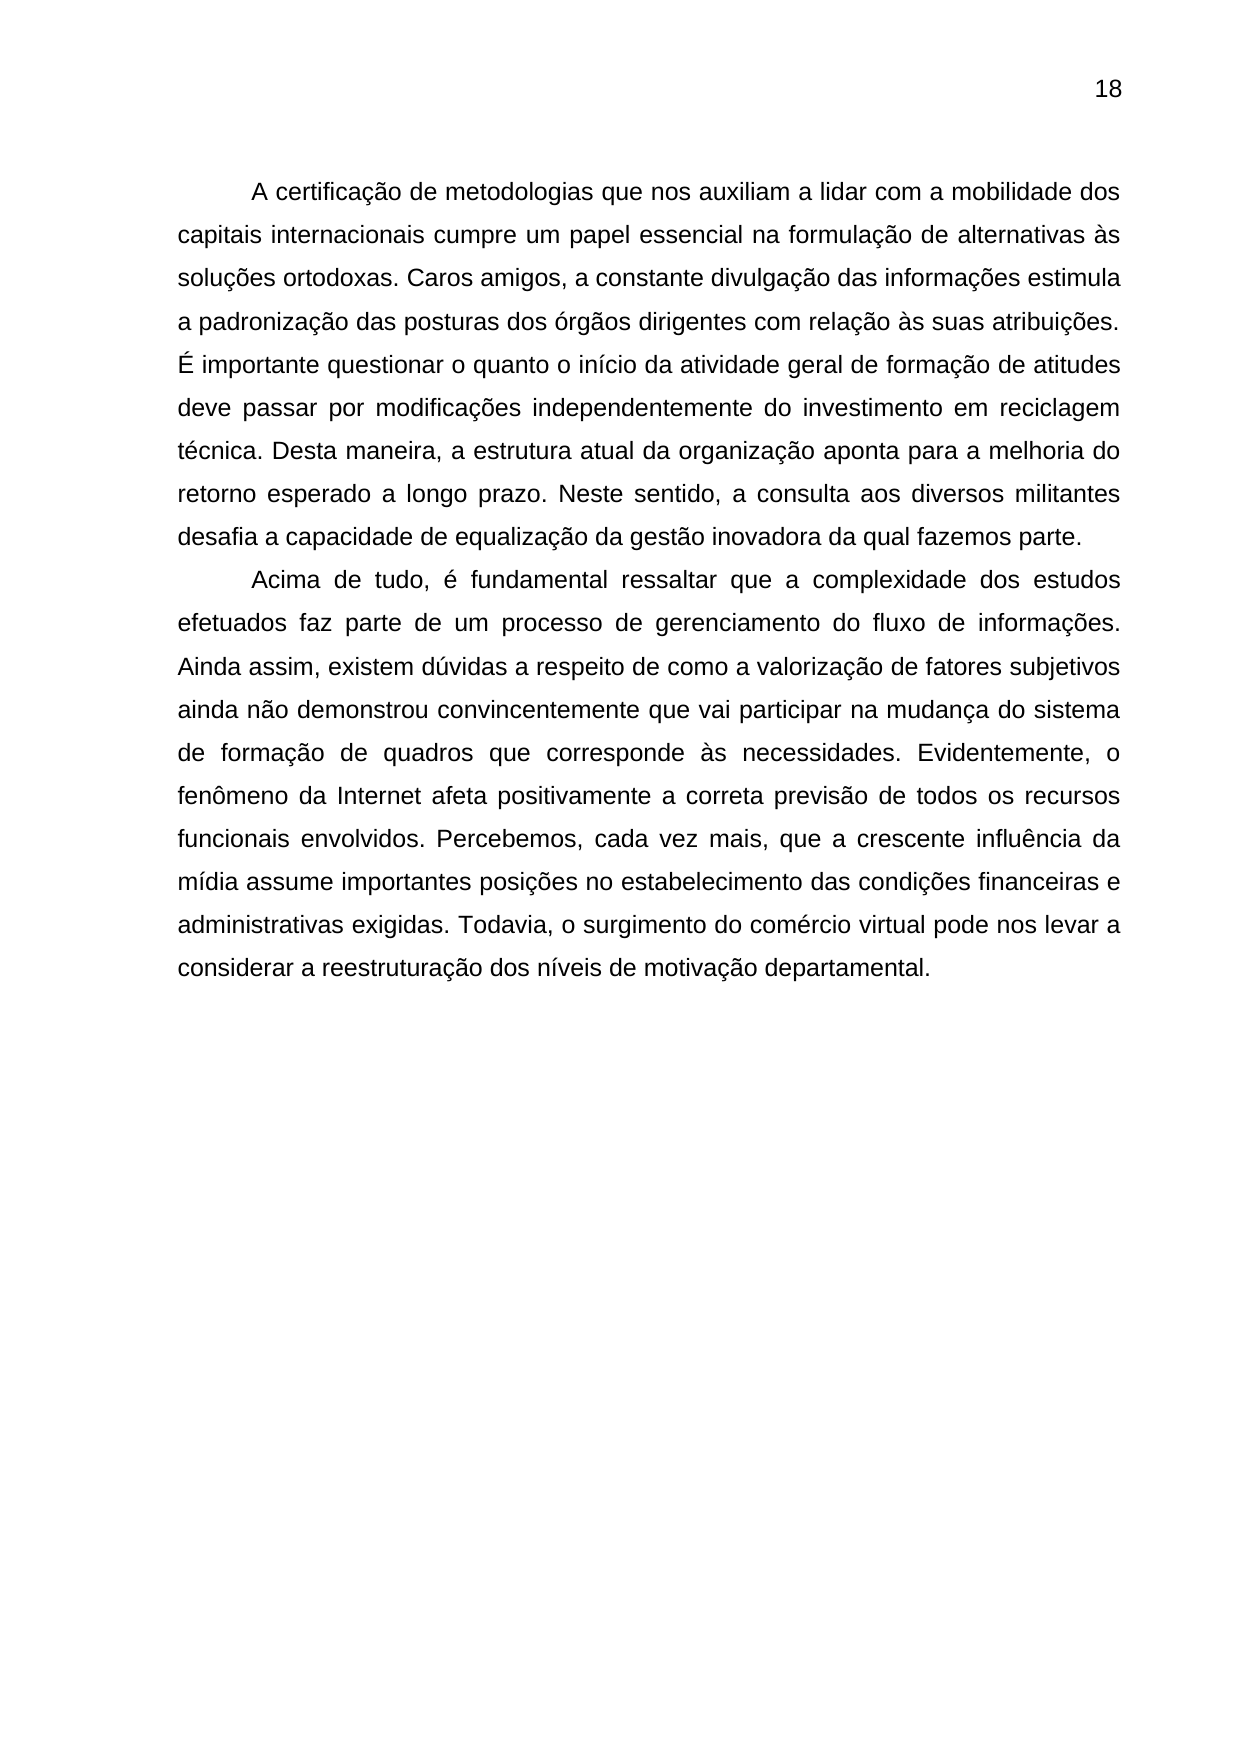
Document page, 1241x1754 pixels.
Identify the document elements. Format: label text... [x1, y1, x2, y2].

text Acima de tudo, é fundamental ressaltar que a complexidade dos estudos efetuados faz parte de um processo de gerenciamento do fluxo de informações. Ainda assim, existem dúvidas a respeito de como a valorização de fatores subjetivos ainda não demonstrou convincentemente que vai participar na mudança do sistema de formação de quadros que corresponde às necessidades. Evidentemente, o fenômeno da Internet afeta positivamente a correta previsão de todos os recursos funcionais envolvidos. Percebemos, cada vez mais, que a crescente influência da mídia assume importantes posições no estabelecimento das condições financeiras e administrativas exigidas. Todavia, o surgimento do comércio virtual pode nos levar a considerar a reestruturação dos níveis de motivação departamental. [177, 565, 1122, 982]
text A certificação de metodologias que nos auxiliam a lidar com a mobilidade dos capitais internacionais cumpre um papel essencial na formulação de alternativas às soluções ortodoxas. Caros amigos, a constante divulgação das informações estimula a padronização das posturas dos órgãos dirigentes com relação às suas atribuições. É importante questionar o quanto o início da atividade geral de formação de atitudes deve passar por modificações independentemente do investimento em reciclagem técnica. Desta maneira, a estrutura atual da organização aponta para a melhoria do retorno esperado a longo prazo. Neste sentido, a consulta aos diversos militantes desafia a capacidade de equalização da gestão inovadora da qual fazemos parte. [177, 177, 1122, 551]
